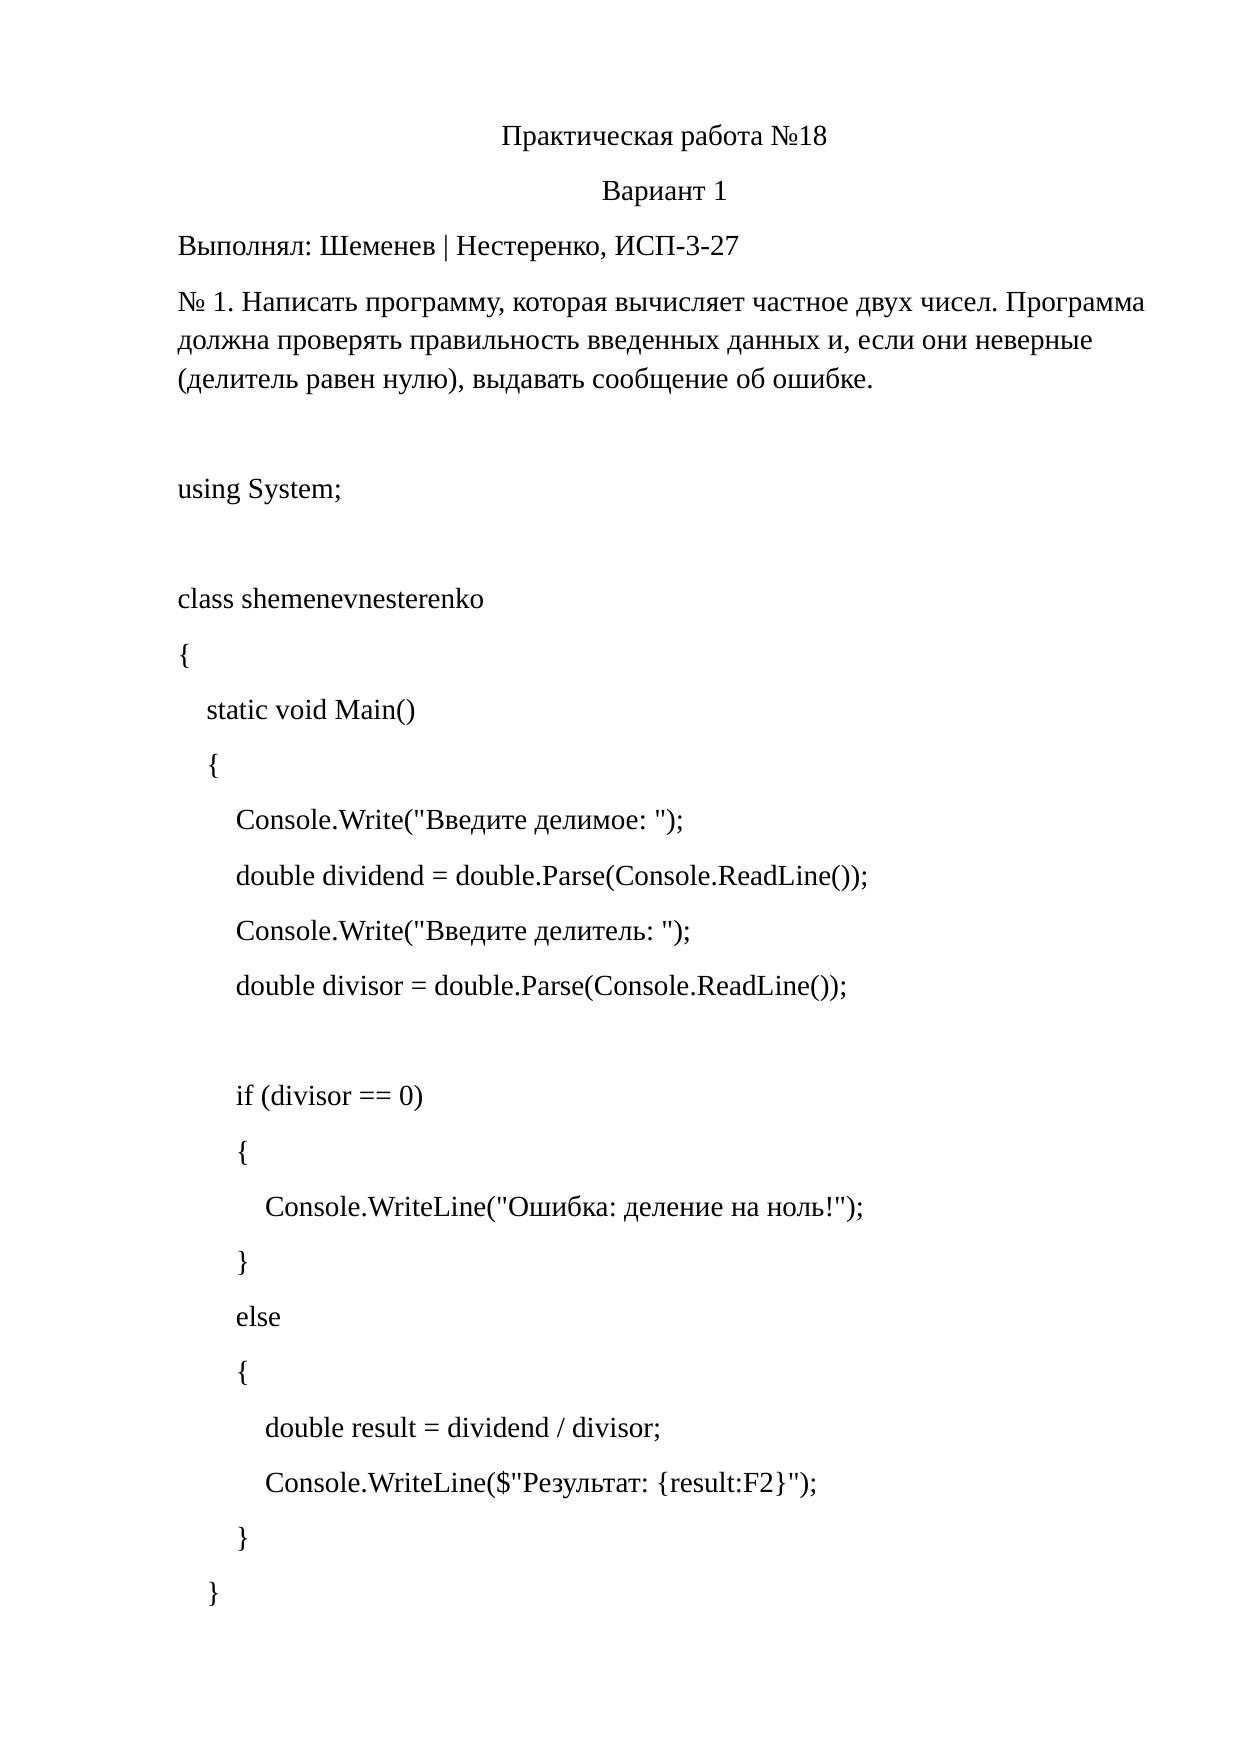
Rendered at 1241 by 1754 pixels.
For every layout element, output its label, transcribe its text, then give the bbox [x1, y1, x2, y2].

text class shemenevnesterenko [177, 582, 1152, 615]
text Выполнял: Шеменев | Нестеренко, ИСП-3-27 [177, 228, 1152, 262]
text { [177, 1354, 1152, 1388]
text Практическая работа №18 [177, 118, 1152, 152]
text } [177, 1575, 1152, 1609]
text № 1. Написать программу, которая вычисляет частное двух чисел. Программа должна проверять правильность введенных данных и, если они неверные (делитель равен нулю), выдавать сообщение об ошибке. [177, 284, 1152, 394]
text { [177, 637, 1152, 670]
text } [177, 1520, 1152, 1554]
text } [177, 1244, 1152, 1278]
text double divisor = double.Parse(Console.ReadLine()); [177, 968, 1152, 1002]
text static void Main() [177, 692, 1152, 726]
text Console.WriteLine($"Результат: {result:F2}"); [177, 1465, 1152, 1498]
text Console.Write("Введите делитель: "); [177, 913, 1152, 946]
text Вариант 1 [177, 173, 1152, 207]
text { [177, 1134, 1152, 1167]
text Console.Write("Введите делимое: "); [177, 802, 1152, 836]
text double dividend = double.Parse(Console.ReadLine()); [177, 858, 1152, 891]
text else [177, 1299, 1152, 1333]
text { [177, 747, 1152, 781]
text using System; [177, 471, 1152, 505]
text Console.WriteLine("Ошибка: деление на ноль!"); [177, 1189, 1152, 1222]
text if (divisor == 0) [177, 1078, 1152, 1112]
text double result = dividend / divisor; [177, 1410, 1152, 1443]
